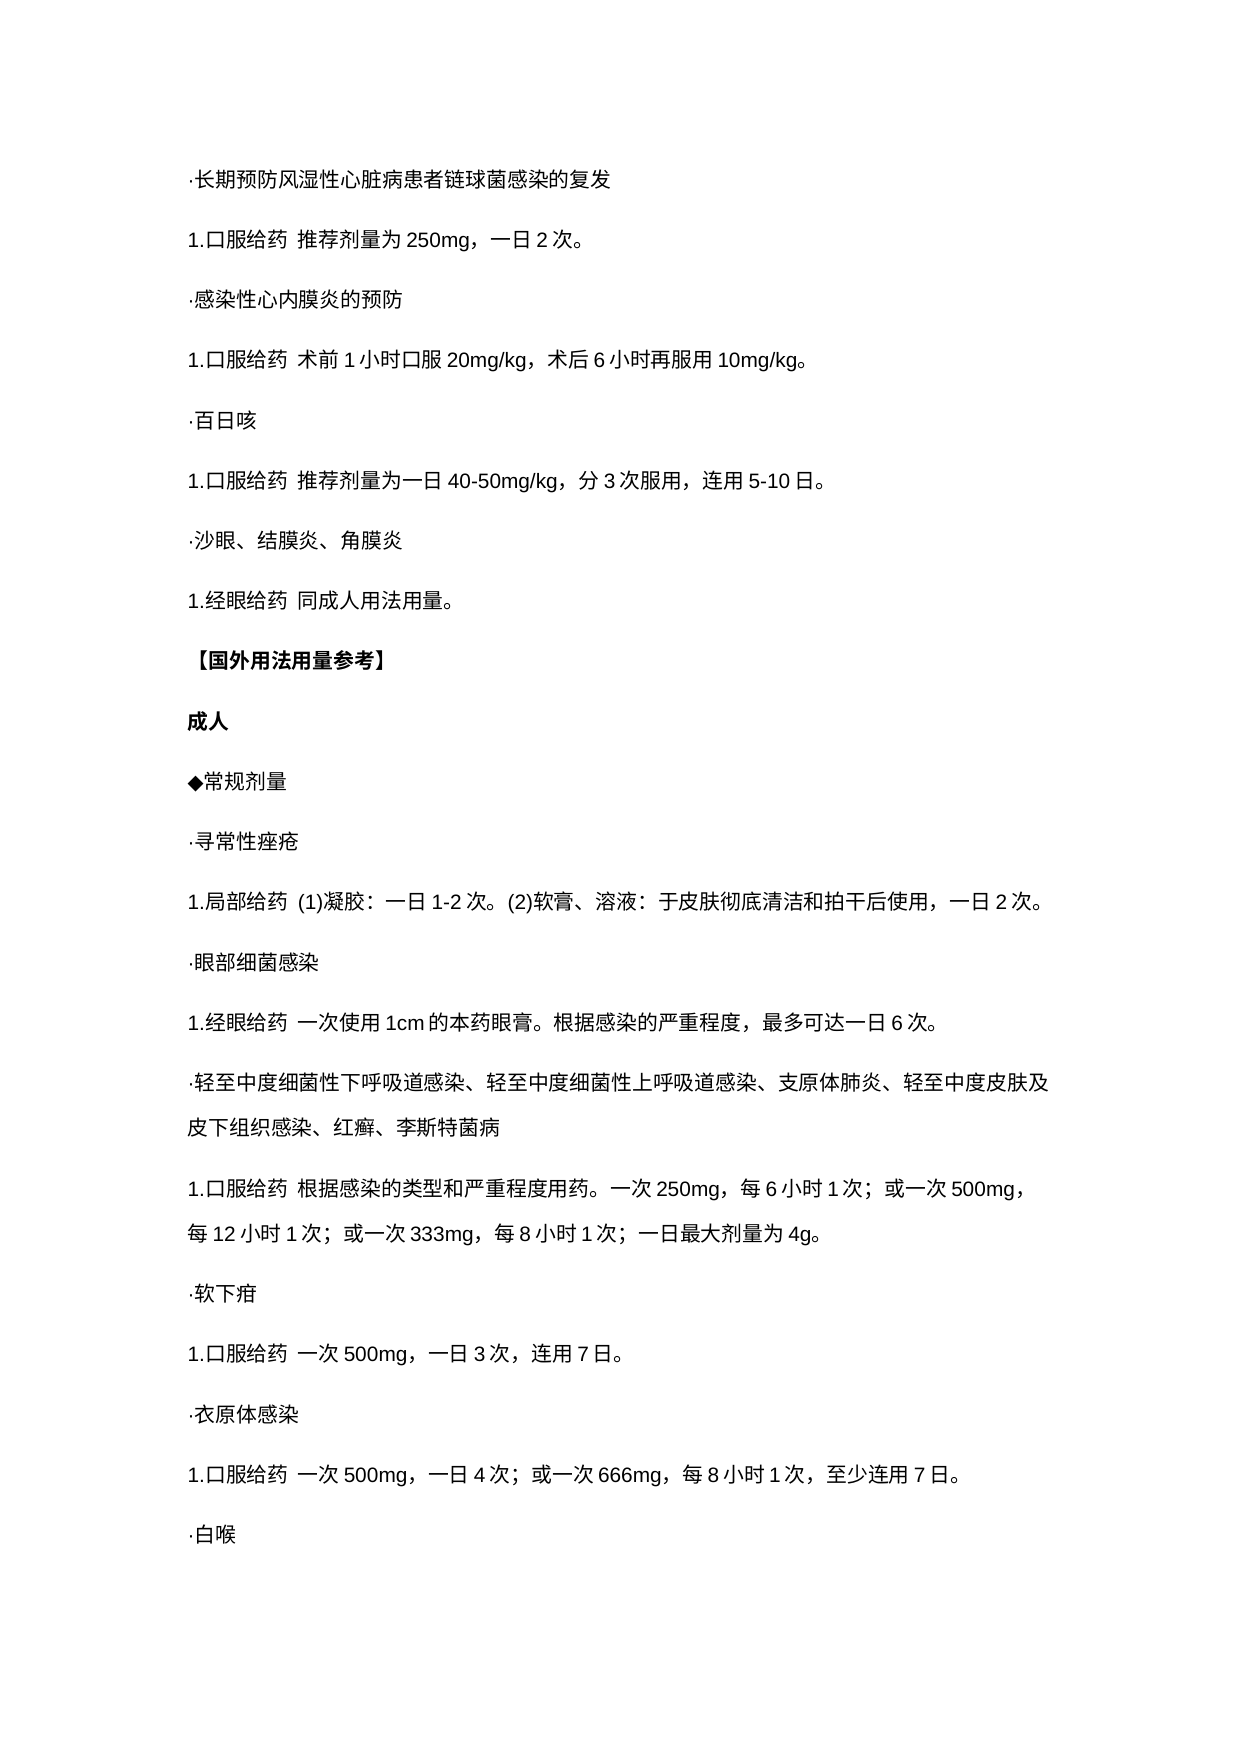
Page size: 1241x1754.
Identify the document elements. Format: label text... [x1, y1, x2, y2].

text 1.口服给药 推荐剂量为一日40-50mg/kg，分3次服用，连用5-10日。 [187, 463, 1053, 496]
text 1.口服给药 根据感染的类型和严重程度用药。一次250mg，每6小时1次；或一次500mg，每12小时1次；或一次333mg，每8小时1次；一日最大剂量为4g。 [187, 1171, 1053, 1249]
text ·感染性心内膜炎的预防 [187, 282, 1053, 315]
text 1.经眼给药 一次使用1cm的本药眼膏。根据感染的严重程度，最多可达一日6次。 [187, 1005, 1053, 1037]
text ·轻至中度细菌性下呼吸道感染、轻至中度细菌性上呼吸道感染、支原体肺炎、轻至中度皮肤及皮下组织感染、红癣、李斯特菌病 [187, 1065, 1053, 1143]
text ·眼部细菌感染 [187, 945, 1053, 977]
text ·白喉 [187, 1517, 1053, 1550]
text ·软下疳 [187, 1276, 1053, 1309]
text 1.局部给药 (1)凝胶：一日1-2次。(2)软膏、溶液：于皮肤彻底清洁和拍干后使用，一日2次。 [187, 884, 1053, 917]
text 【国外用法用量参考】 [187, 644, 1053, 676]
text 成人 [187, 704, 1053, 736]
text 1.经眼给药 同成人用法用量。 [187, 583, 1053, 616]
text 1.口服给药 一次500mg，一日4次；或一次666mg，每8小时1次，至少连用7日。 [187, 1457, 1053, 1489]
text ·衣原体感染 [187, 1397, 1053, 1429]
text ◆常规剂量 [187, 764, 1053, 797]
text 1.口服给药 术前1小时口服20mg/kg，术后6小时再服用10mg/kg。 [187, 343, 1053, 375]
text 1.口服给药 推荐剂量为250mg，一日2次。 [187, 222, 1053, 255]
text ·寻常性痤疮 [187, 824, 1053, 857]
text ·长期预防风湿性心脏病患者链球菌感染的复发 [187, 162, 1053, 194]
text 1.口服给药 一次500mg，一日3次，连用7日。 [187, 1337, 1053, 1369]
text ·沙眼、结膜炎、角膜炎 [187, 523, 1053, 556]
text ·百日咳 [187, 403, 1053, 435]
